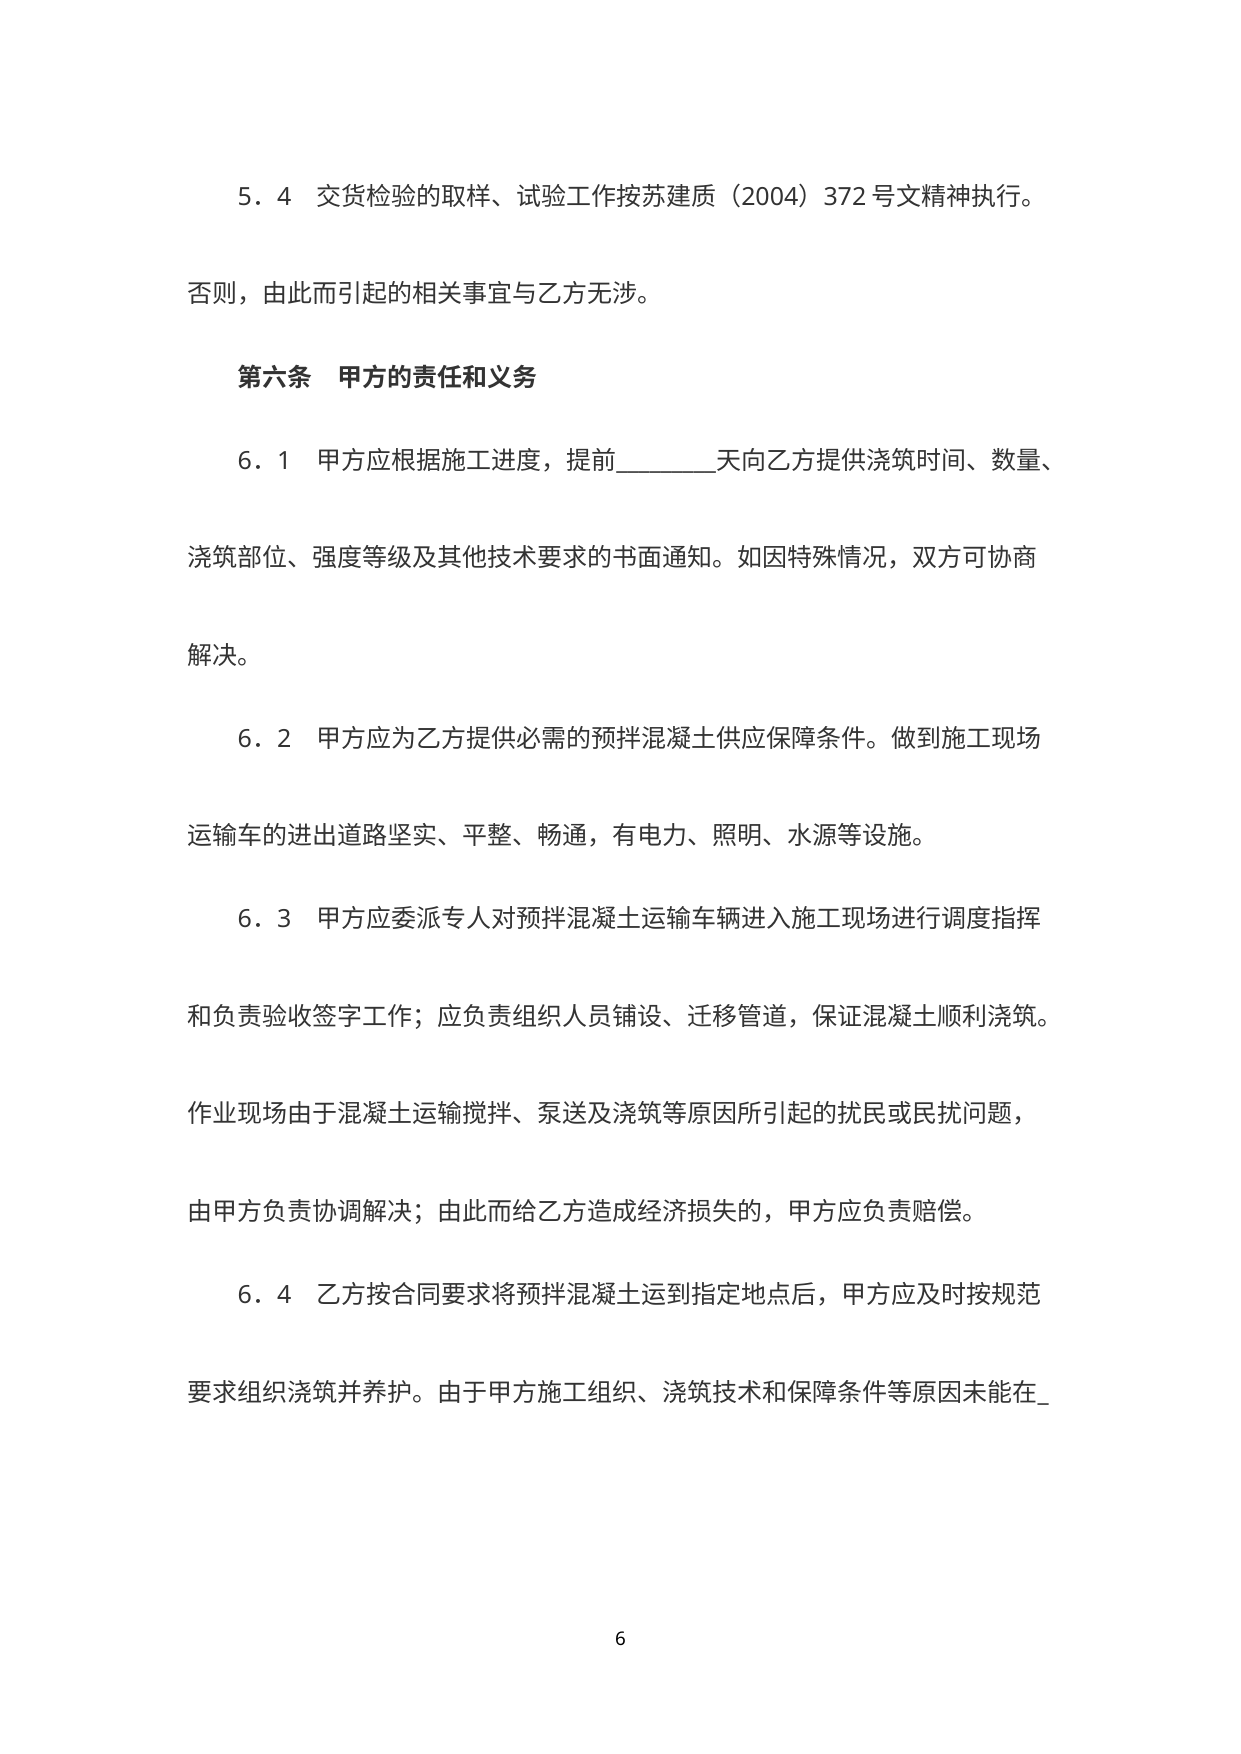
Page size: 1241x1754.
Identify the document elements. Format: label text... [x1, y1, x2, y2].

text 6．2 甲方应为乙方提供必需的预拌混凝土供应保障条件。做到施工现场运输车的进出道路坚实、平整、畅通，有电力、照明、水源等设施。 [187, 704, 1053, 866]
text 6．3 甲方应委派专人对预拌混凝土运输车辆进入施工现场进行调度指挥和负责验收签字工作；应负责组织人员铺设、迁移管道，保证混凝土顺利浇筑。作业现场由于混凝土运输搅拌、泵送及浇筑等原因所引起的扰民或民扰问题，由甲方负责协调解决；由此而给乙方造成经济损失的，甲方应负责赔偿。 [187, 884, 1053, 1242]
text 5．4 交货检验的取样、试验工作按苏建质（2004）372号文精神执行。否则，由此而引起的相关事宜与乙方无涉。 [187, 162, 1053, 324]
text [187, 1260, 1053, 1423]
text 6．1 甲方应根据施工进度，提前_________天向乙方提供浇筑时间、数量、浇筑部位、强度等级及其他技术要求的书面通知。如因特殊情况，双方可协商解决。 [187, 426, 1053, 686]
text 第六条 甲方的责任和义务 [187, 343, 1053, 408]
